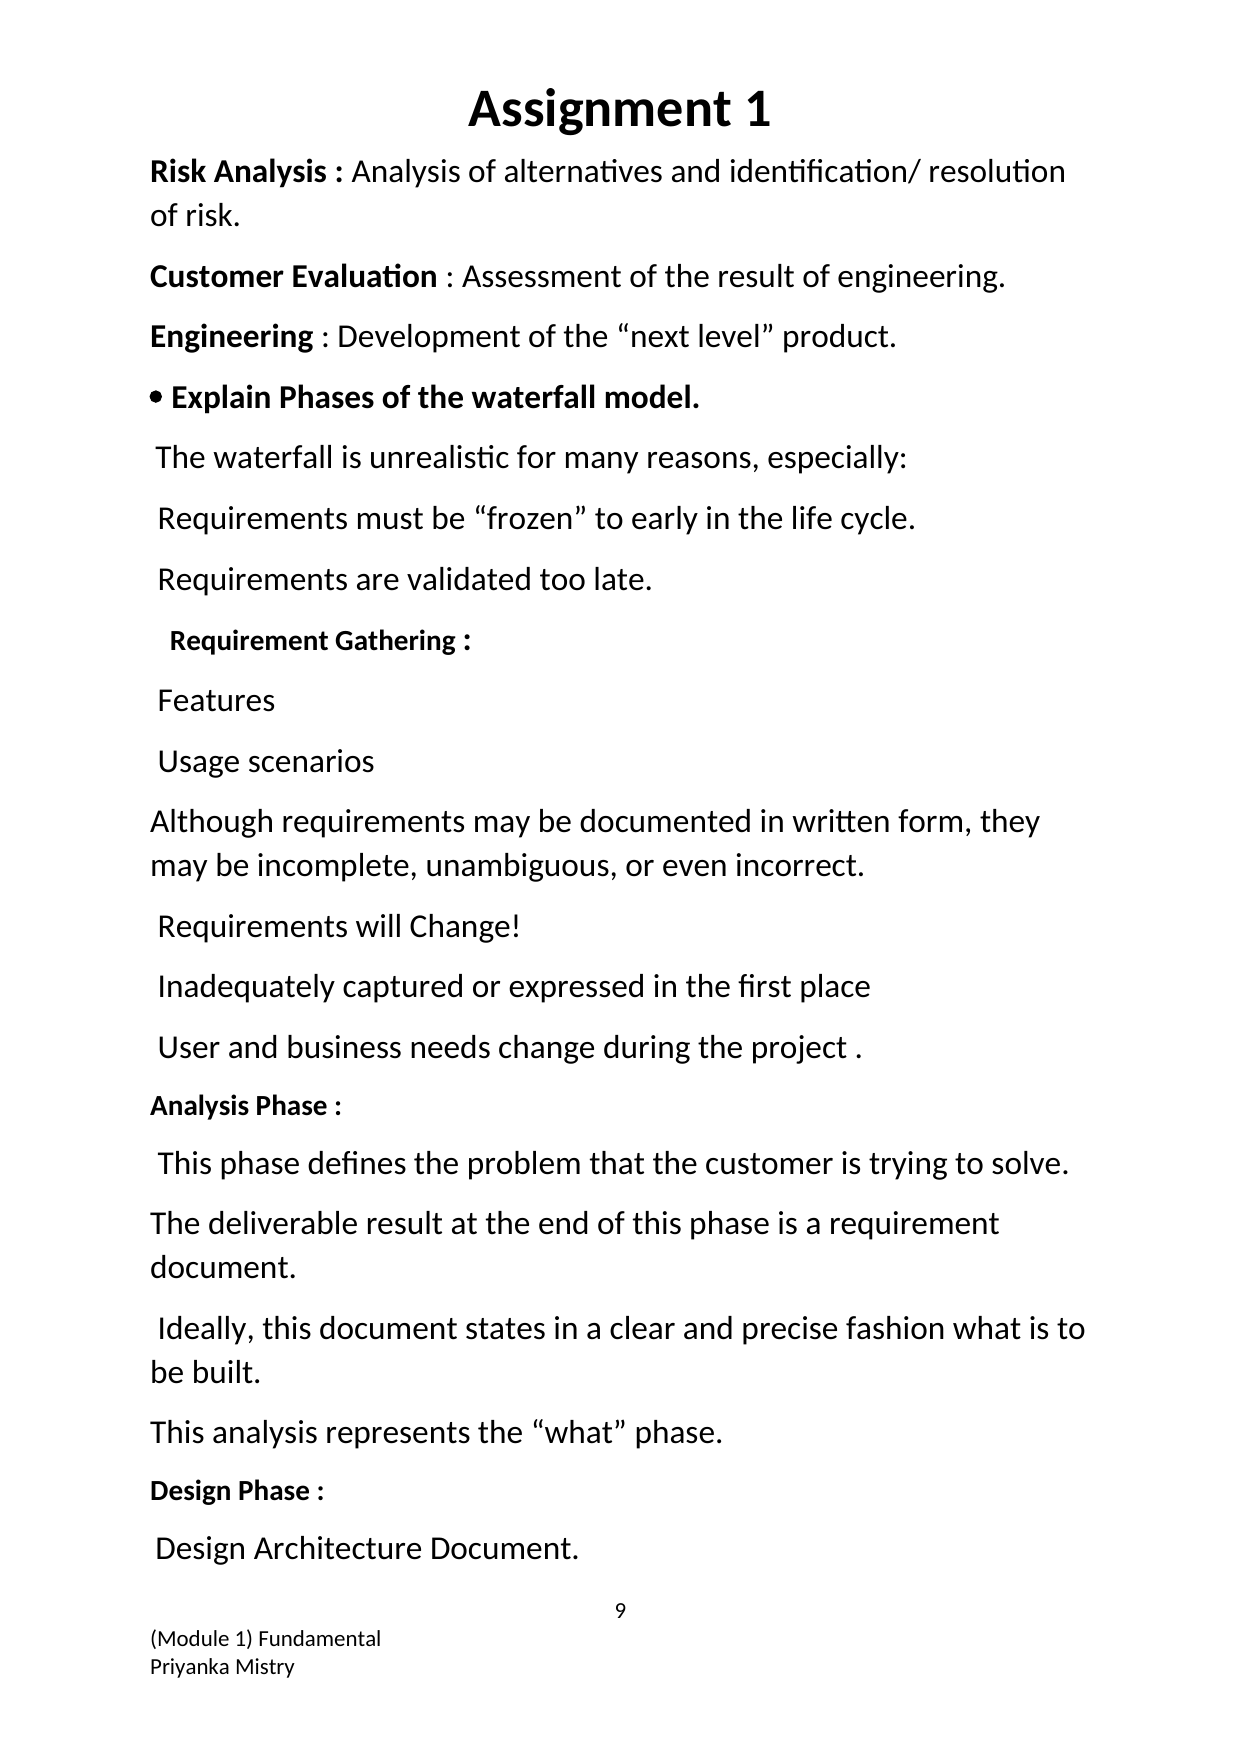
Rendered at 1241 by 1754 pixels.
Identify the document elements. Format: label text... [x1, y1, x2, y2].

text Engineering : Development of the “next level” product. [150, 315, 1090, 356]
text Inadequately captured or expressed in the first place [150, 965, 1090, 1006]
text Analysis Phase : [150, 1087, 1090, 1122]
text This phase defines the problem that the customer is trying to solve. [150, 1142, 1090, 1182]
text Usage scenarios [150, 739, 1090, 780]
text Design Phase : [150, 1472, 1090, 1508]
text Requirements will Change! [150, 905, 1090, 946]
text Requirements must be “frozen” to early in the life cycle. [150, 497, 1090, 538]
text The waterfall is unrealistic for many reasons, especially: [150, 436, 1090, 477]
text Customer Evaluation : Assessment of the result of engineering. [150, 254, 1090, 295]
text Explain Phases of the waterfall model. [150, 376, 1090, 417]
text The deliverable result at the end of this phase is a requirement document. [150, 1202, 1090, 1287]
text Risk Analysis : Analysis of alternatives and identification/ resolution of risk. [150, 150, 1090, 235]
text Design Architecture Document. [150, 1527, 1090, 1568]
text Requirement Gathering : [150, 618, 1090, 659]
text This analysis represents the “what” phase. [150, 1412, 1090, 1452]
text Features [150, 679, 1090, 720]
text Ideally, this document states in a clear and precise fashion what is to be built. [150, 1307, 1090, 1392]
text Although requirements may be documented in written form, they may be incomplete, unambiguous, or even incorrect. [150, 800, 1090, 885]
text User and business needs change during the project . [150, 1026, 1090, 1067]
text Requirements are validated too late. [150, 558, 1090, 598]
